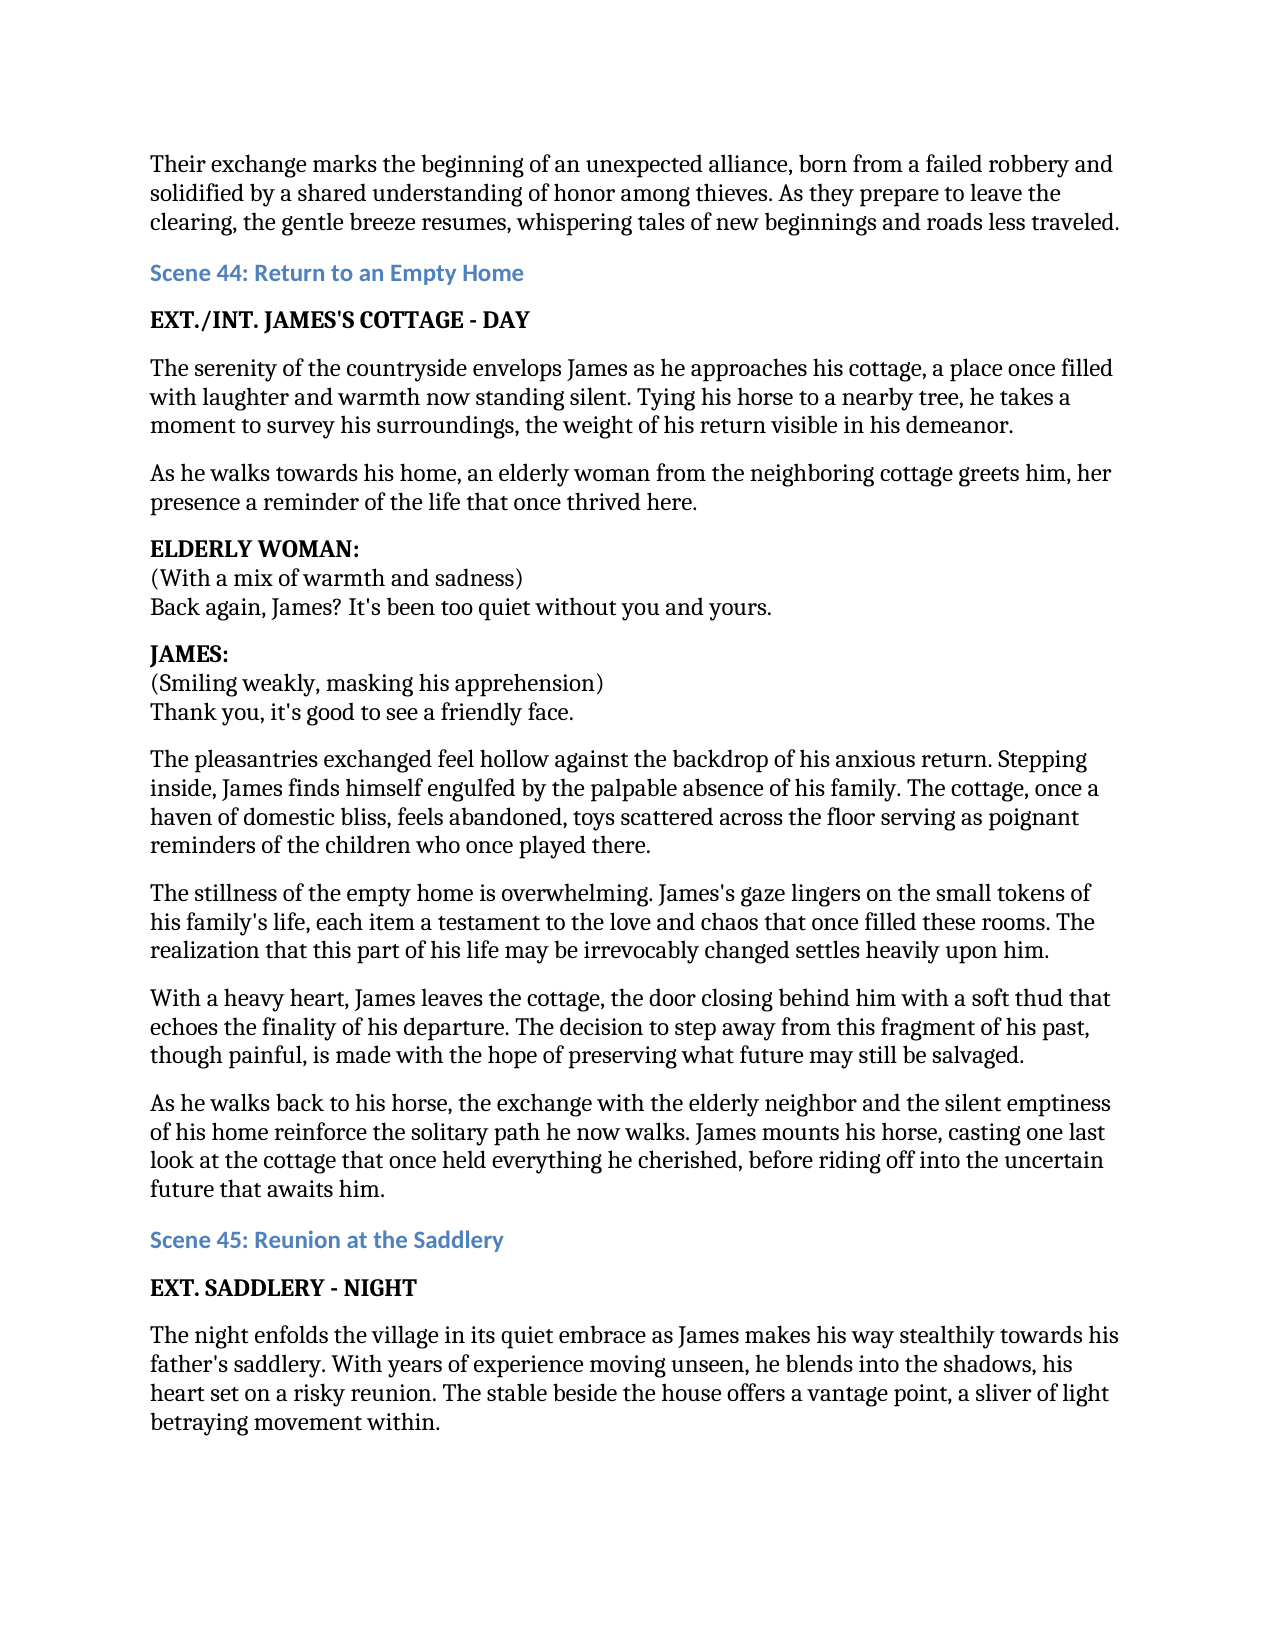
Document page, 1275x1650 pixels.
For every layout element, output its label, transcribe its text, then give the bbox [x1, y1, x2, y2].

subtitle Scene 45: Reunion at the Saddlery [150, 1225, 1125, 1255]
text The stillness of the empty home is overwhelming. James's gaze lingers on the small tokens of his family's life, each item a testament to the love and chaos that once filled these rooms. The realization that this part of his life may be irrevocably changed settles heavily upon him. [150, 879, 1125, 965]
text JAMES: (Smiling weakly, masking his apprehension) Thank you, it's good to see a friendly face. [150, 640, 1125, 726]
text The night enfolds the village in its quiet embrace as James makes his way stealthily towards his father's saddlery. With years of experience moving unseen, he blends into the shadows, his heart set on a risky reunion. The stable beside the house offers a vantage point, a sliver of light betraying movement within. [150, 1321, 1125, 1436]
text EXT./INT. JAMES'S COTTAGE - DAY [150, 306, 1125, 335]
text The pleasantries exchanged feel hollow against the backdrop of his anxious return. Stepping inside, James finds himself engulfed by the palpable absence of his family. The cottage, once a haven of domestic bliss, feels abandoned, toys scattered across the floor serving as poignant reminders of the children who once played there. [150, 745, 1125, 860]
text As he walks back to his horse, the exchange with the elderly neighbor and the silent emptiness of his home reinforce the solitary path he now walks. James mounts his horse, casting one last look at the cottage that once held everything he cherished, before riding off into the uncertain future that awaits him. [150, 1089, 1125, 1204]
text With a heavy heart, James leaves the cottage, the door closing behind him with a soft thud that echoes the finality of his departure. The decision to step away from this fragment of his past, though painful, is made with the hope of preserving what future may still be salvaged. [150, 984, 1125, 1070]
text EXT. SADDLERY - NIGHT [150, 1274, 1125, 1303]
text As he walks towards his home, an elderly woman from the neighboring cottage greets him, her presence a reminder of the life that once thrived here. [150, 459, 1125, 516]
text ELDERLY WOMAN: (With a mix of warmth and sadness) Back again, James? It's been too quiet without you and yours. [150, 535, 1125, 621]
subtitle Scene 44: Return to an Empty Home [150, 257, 1125, 288]
text The serenity of the countryside envelops James as he approaches his cottage, a place once filled with laughter and warmth now standing silent. Tying his horse to a nearby tree, he takes a moment to survey his surroundings, the weight of his return visible in his demeanor. [150, 354, 1125, 440]
text Their exchange marks the beginning of an unexpected alliance, born from a failed robbery and solidified by a shared understanding of honor among thieves. As they prepare to leave the clearing, the gentle breeze resumes, whispering tales of new beginnings and roads less traveled. [150, 150, 1125, 236]
